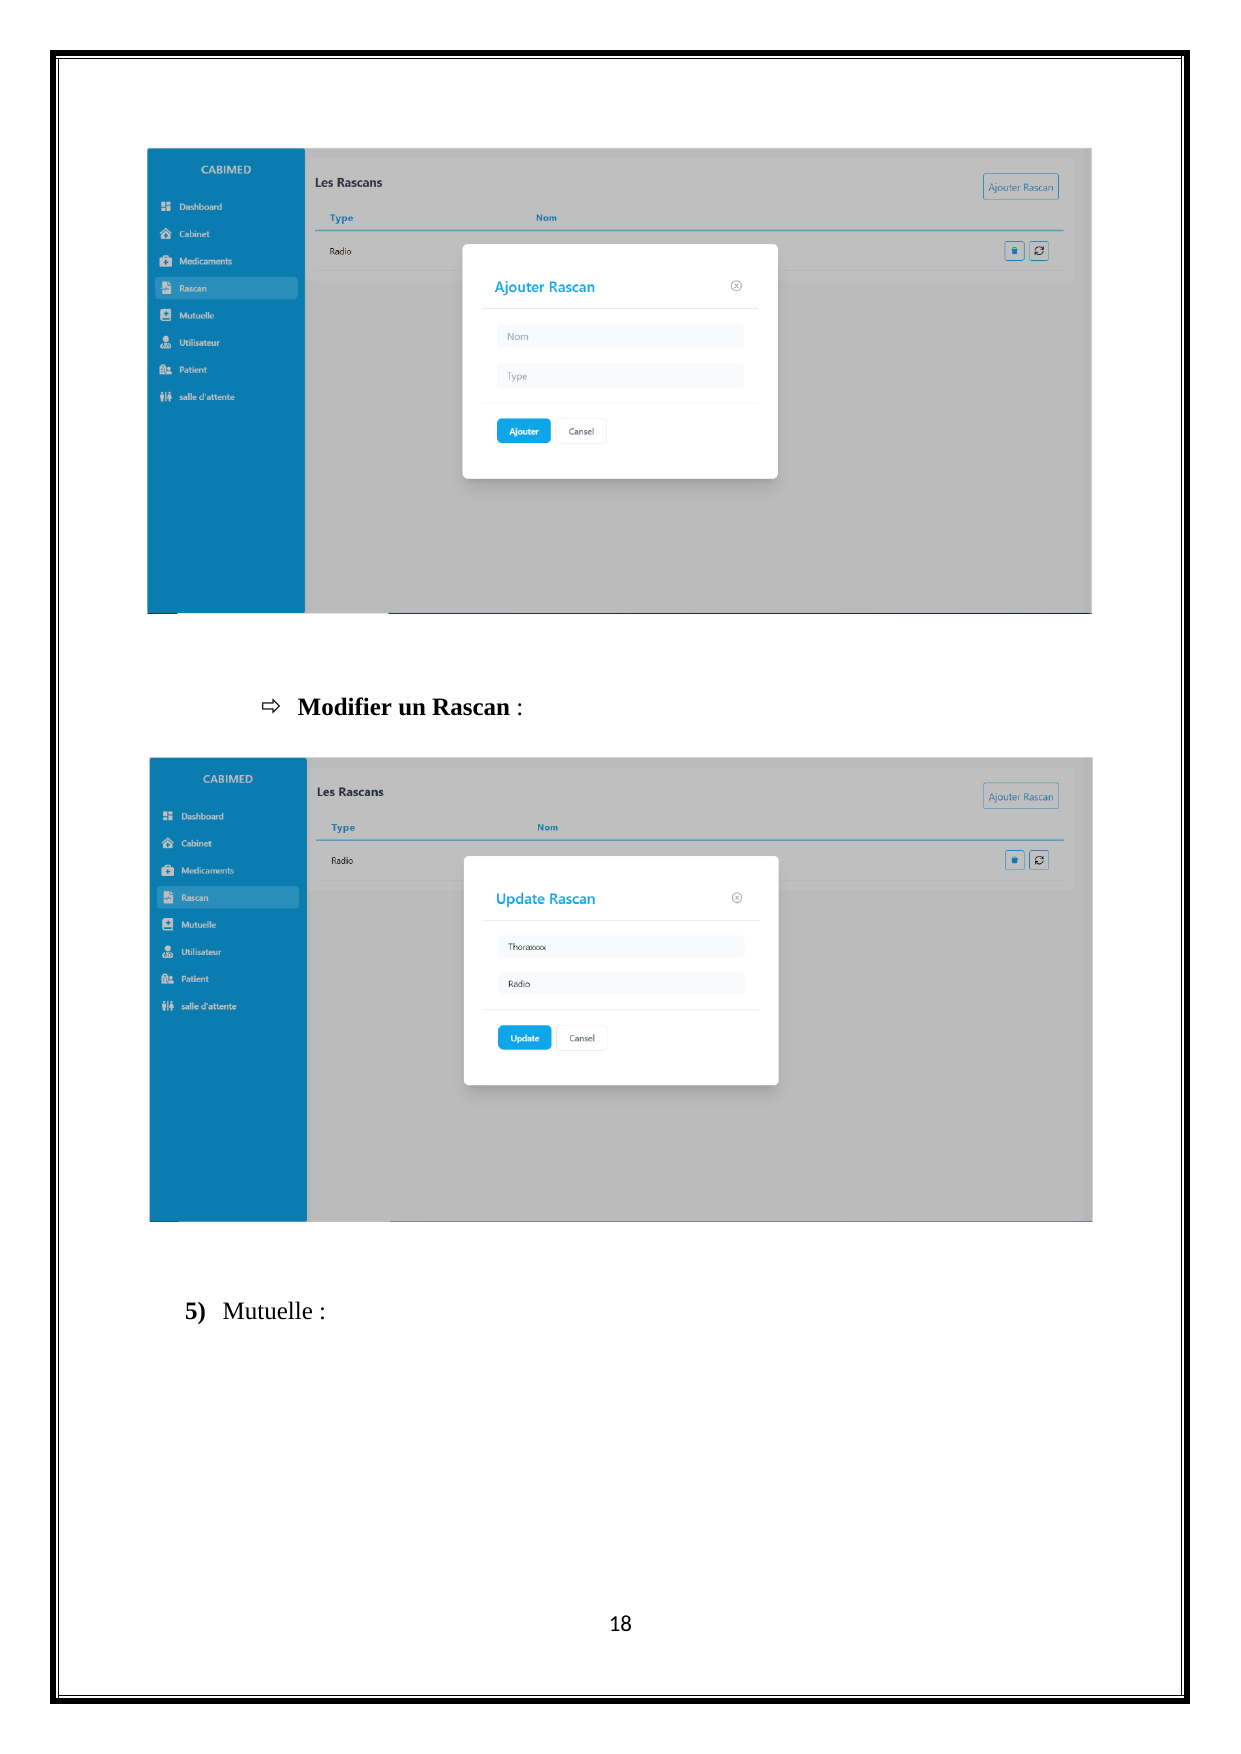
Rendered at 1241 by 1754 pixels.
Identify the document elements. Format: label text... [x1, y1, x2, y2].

picture [204, 259, 231, 264]
picture [162, 865, 173, 875]
picture [216, 776, 223, 782]
picture [147, 147, 1092, 614]
picture [163, 946, 173, 957]
picture [161, 336, 170, 348]
picture [210, 166, 225, 173]
picture [209, 1004, 217, 1009]
picture [162, 1002, 173, 1010]
picture [196, 922, 215, 927]
picture [163, 838, 173, 848]
picture [160, 393, 171, 401]
picture [160, 309, 171, 320]
picture [184, 204, 200, 209]
picture [161, 229, 170, 238]
picture [184, 340, 218, 345]
picture [162, 919, 173, 929]
picture [182, 922, 193, 927]
picture [207, 395, 223, 399]
picture [306, 757, 1093, 1222]
picture [185, 232, 198, 237]
list Modifier un Rascan : [260, 692, 1093, 721]
picture [164, 812, 172, 820]
picture [182, 976, 207, 981]
list Mutuelle : [185, 1296, 1093, 1324]
picture [180, 394, 196, 399]
picture [182, 1003, 198, 1009]
picture [158, 887, 298, 908]
picture [160, 256, 171, 266]
picture [186, 949, 219, 954]
picture [156, 278, 297, 298]
picture [182, 868, 195, 873]
picture [228, 166, 241, 173]
picture [180, 313, 213, 318]
picture [186, 815, 197, 819]
picture [162, 974, 173, 983]
picture [162, 202, 170, 210]
picture [160, 365, 171, 374]
picture [210, 814, 223, 819]
picture [180, 258, 200, 264]
